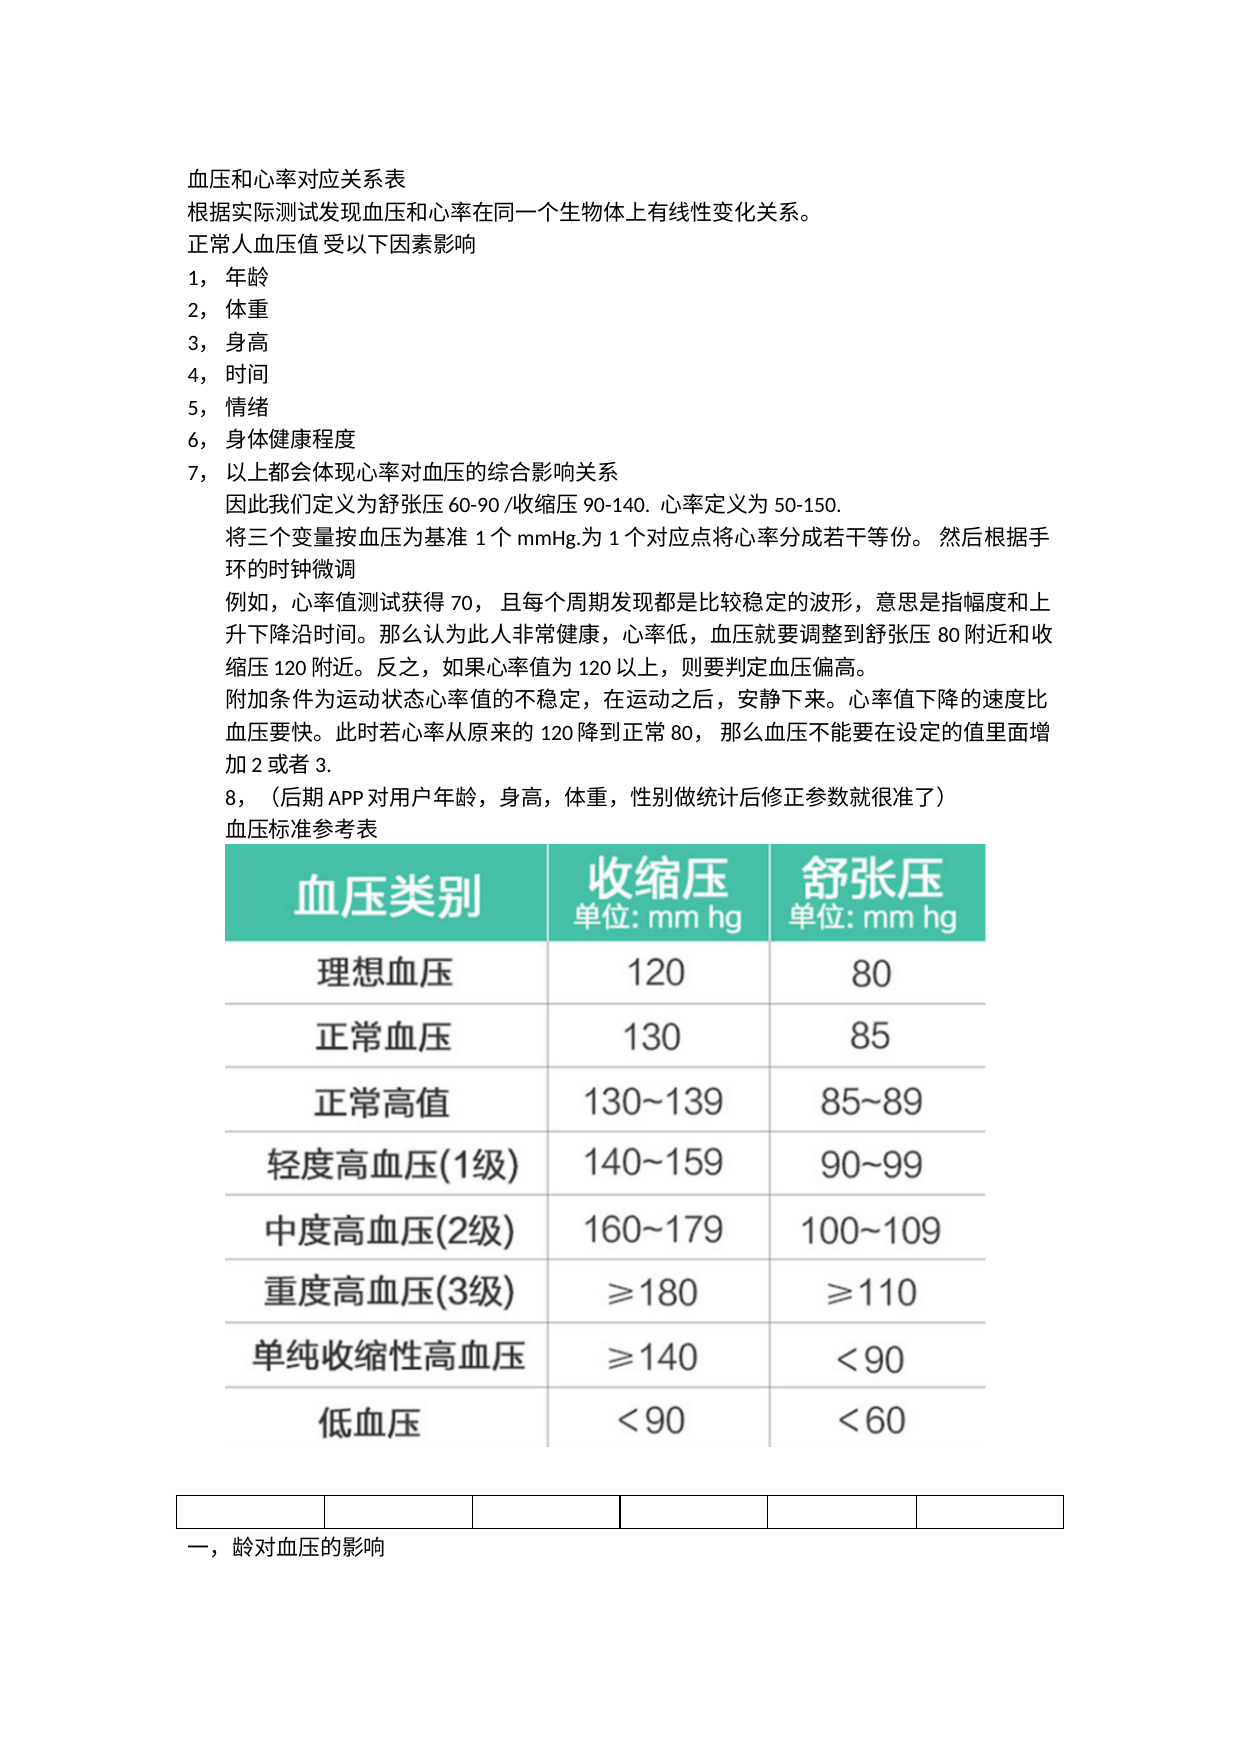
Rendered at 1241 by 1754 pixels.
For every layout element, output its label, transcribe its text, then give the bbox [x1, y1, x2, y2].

list 例如，心率值测试获得70， 且每个周期发现都是比较稳定的波形，意思是指幅度和上升下降沿时间。那么认为此人非常健康，心率低，血压就要调整到舒张压80附近和收缩压120附近。反之，如果心率值为120以上，则要判定血压偏高。 [225, 584, 1053, 682]
table_header [768, 1496, 916, 1528]
list 以上都会体现心率对血压的综合影响关系 [187, 454, 1053, 487]
list 情绪 [187, 389, 1053, 422]
table_header [473, 1496, 619, 1528]
text 血压和心率对应关系表 [187, 162, 1053, 194]
text 正常人血压值 受以下因素影响 [187, 227, 1053, 259]
list 因此我们定义为舒张压60-90 /收缩压90-140. 心率定义为50-150. [225, 487, 1053, 519]
list 时间 [187, 357, 1053, 389]
list 身体健康程度 [187, 422, 1053, 454]
list 附加条件为运动状态心率值的不稳定，在运动之后，安静下来。心率值下降的速度比血压要快。此时若心率从原来的120降到正常80， 那么血压不能要在设定的值里面增加2或者3. [225, 682, 1053, 779]
list 8，（后期APP对用户年龄，身高，体重，性别做统计后修正参数就很准了） [225, 779, 1053, 812]
list 龄对血压的影响 [187, 1529, 1053, 1562]
table_header [621, 1496, 767, 1528]
table_header [917, 1496, 1063, 1528]
text 根据实际测试发现血压和心率在同一个生物体上有线性变化关系。 [187, 194, 1053, 227]
list 身高 [187, 324, 1053, 357]
table_header [325, 1496, 472, 1528]
list 年龄 [187, 259, 1053, 292]
list 体重 [187, 292, 1053, 324]
picture [225, 844, 1091, 1447]
list 将三个变量按血压为基准1个mmHg.为1个对应点将心率分成若干等份。 然后根据手环的时钟微调 [225, 519, 1053, 584]
table_header [177, 1496, 324, 1528]
list 血压标准参考表 [225, 812, 1053, 844]
